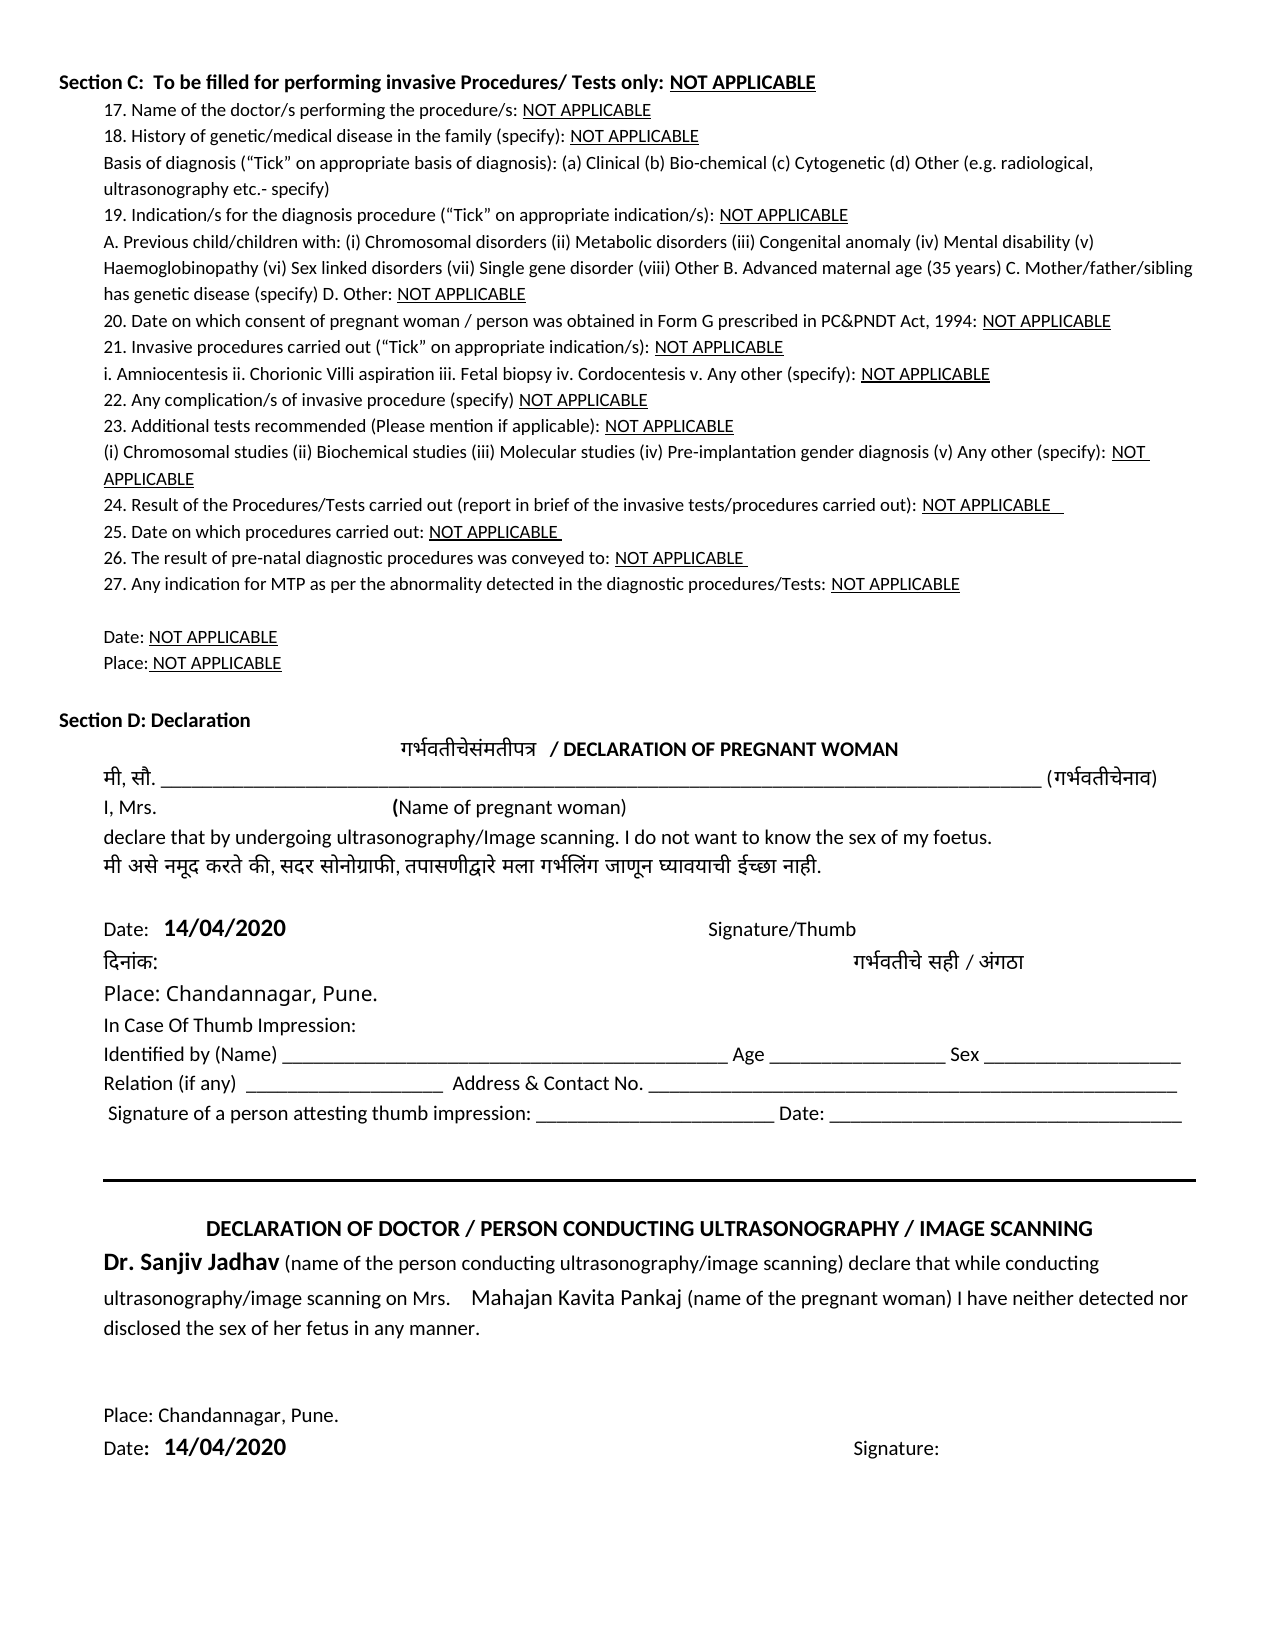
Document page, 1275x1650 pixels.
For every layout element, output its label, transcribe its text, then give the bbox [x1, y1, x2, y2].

text 17. Name of the doctor/s performing the procedure/s: NOT APPLICABLE [103, 98, 1196, 121]
text Section C: To be filled for performing invasive Procedures/ Tests only: NOT APPLICABLE [0, 69, 1275, 94]
text A. Previous child/children with: (i) Chromosomal disorders (ii) Metabolic disorders (iii) Congenital anomaly (iv) Mental disability (v) Haemoglobinopathy (vi) Sex linked disorders (vii) Single gene disorder (viii) Other B. Advanced maternal age (35 years) C. Mother/father/sibling has genetic disease (specify) D. Other: NOT APPLICABLE [103, 230, 1196, 306]
text Date: Signature: [103, 1431, 1196, 1462]
text 20. Date on which consent of pregnant woman / person was obtained in Form G prescribed in PC&PNDT Act, 1994: NOT APPLICABLE [103, 309, 1196, 332]
text Dr. Sanjiv Jadhav (name of the person conducting ultrasonography/image scanning) declare that while conducting ultrasonography/image scanning on Mrs. (name of the pregnant woman) I have neither detected nor disclosed the sex of her fetus in any manner. [103, 1246, 1196, 1341]
text Place: NOT APPLICABLE [103, 652, 1196, 674]
text 21. Invasive procedures carried out (“Tick” on appropriate indication/s): NOT APPLICABLE [103, 335, 1196, 358]
text DECLARATION OF DOCTOR / PERSON CONDUCTING ULTRASONOGRAPHY / IMAGE SCANNING [103, 1214, 1196, 1242]
text मी, सौ. _____________________________________________________________________________________ (गर्भवतीचेनाव) [103, 765, 1196, 791]
text 23. Additional tests recommended (Please mention if applicable): NOT APPLICABLE [103, 414, 1196, 437]
text I, Mrs. (Name of pregnant woman) [103, 794, 1196, 820]
text दिनांक: गर्भवतीचे सही / अंगठा [103, 947, 1196, 975]
text 18. History of genetic/medical disease in the family (specify): NOT APPLICABLE [103, 124, 1196, 147]
text declare that by undergoing ultrasonography/Image scanning. I do not want to know the sex of my foetus. [103, 824, 1196, 850]
text Date: Signature/Thumb [103, 912, 1196, 942]
text 25. Date on which procedures carried out: NOT APPLICABLE [103, 520, 1196, 543]
text i. Amniocentesis ii. Chorionic Villi aspiration iii. Fetal biopsy iv. Cordocentesis v. Any other (specify): NOT APPLICABLE [103, 362, 1196, 384]
text गर्भवतीचेसंमतीपत्र / DECLARATION OF PREGNANT WOMAN [103, 736, 1196, 762]
text 26. The result of pre-natal diagnostic procedures was conveyed to: NOT APPLICABLE [103, 546, 1196, 569]
text Date: NOT APPLICABLE [103, 625, 1196, 648]
text Place: Chandannagar, Pune. [103, 1402, 1196, 1428]
text Section D: Declaration [59, 707, 1196, 732]
text Basis of diagnosis (“Tick” on appropriate basis of diagnosis): (a) Clinical (b) Bio-chemical (c) Cytogenetic (d) Other (e.g. radiological, ultrasonography etc.- specify) [103, 151, 1196, 200]
text (i) Chromosomal studies (ii) Biochemical studies (iii) Molecular studies (iv) Pre-implantation gender diagnosis (v) Any other (specify): NOT APPLICABLE [103, 441, 1196, 490]
text 22. Any complication/s of invasive procedure (specify) NOT APPLICABLE [103, 388, 1196, 411]
text 27. Any indication for MTP as per the abnormality detected in the diagnostic procedures/Tests: NOT APPLICABLE [103, 572, 1196, 595]
text 24. Result of the Procedures/Tests carried out (report in brief of the invasive tests/procedures carried out): NOT APPLICABLE [103, 493, 1196, 516]
text In Case Of Thumb Impression: [103, 1012, 1196, 1038]
text 19. Indication/s for the diagnosis procedure (“Tick” on appropriate indication/s): NOT APPLICABLE [103, 203, 1196, 226]
text Relation (if any) ___________________ Address & Contact No. ___________________________________________________ [103, 1071, 1196, 1096]
text Identified by (Name) ___________________________________________ Age _________________ Sex ___________________ [103, 1041, 1196, 1067]
text Place: Chandannagar, Pune. [103, 979, 1196, 1008]
text Signature of a person attesting thumb impression: _______________________ Date: __________________________________ [103, 1100, 1196, 1179]
text मी असे नमूद करते की, सदर सोनोग्राफी, तपासणीद्वारे मला गर्भलिंग जाणून घ्यावयाची ईच्छा नाही. [103, 854, 1196, 879]
